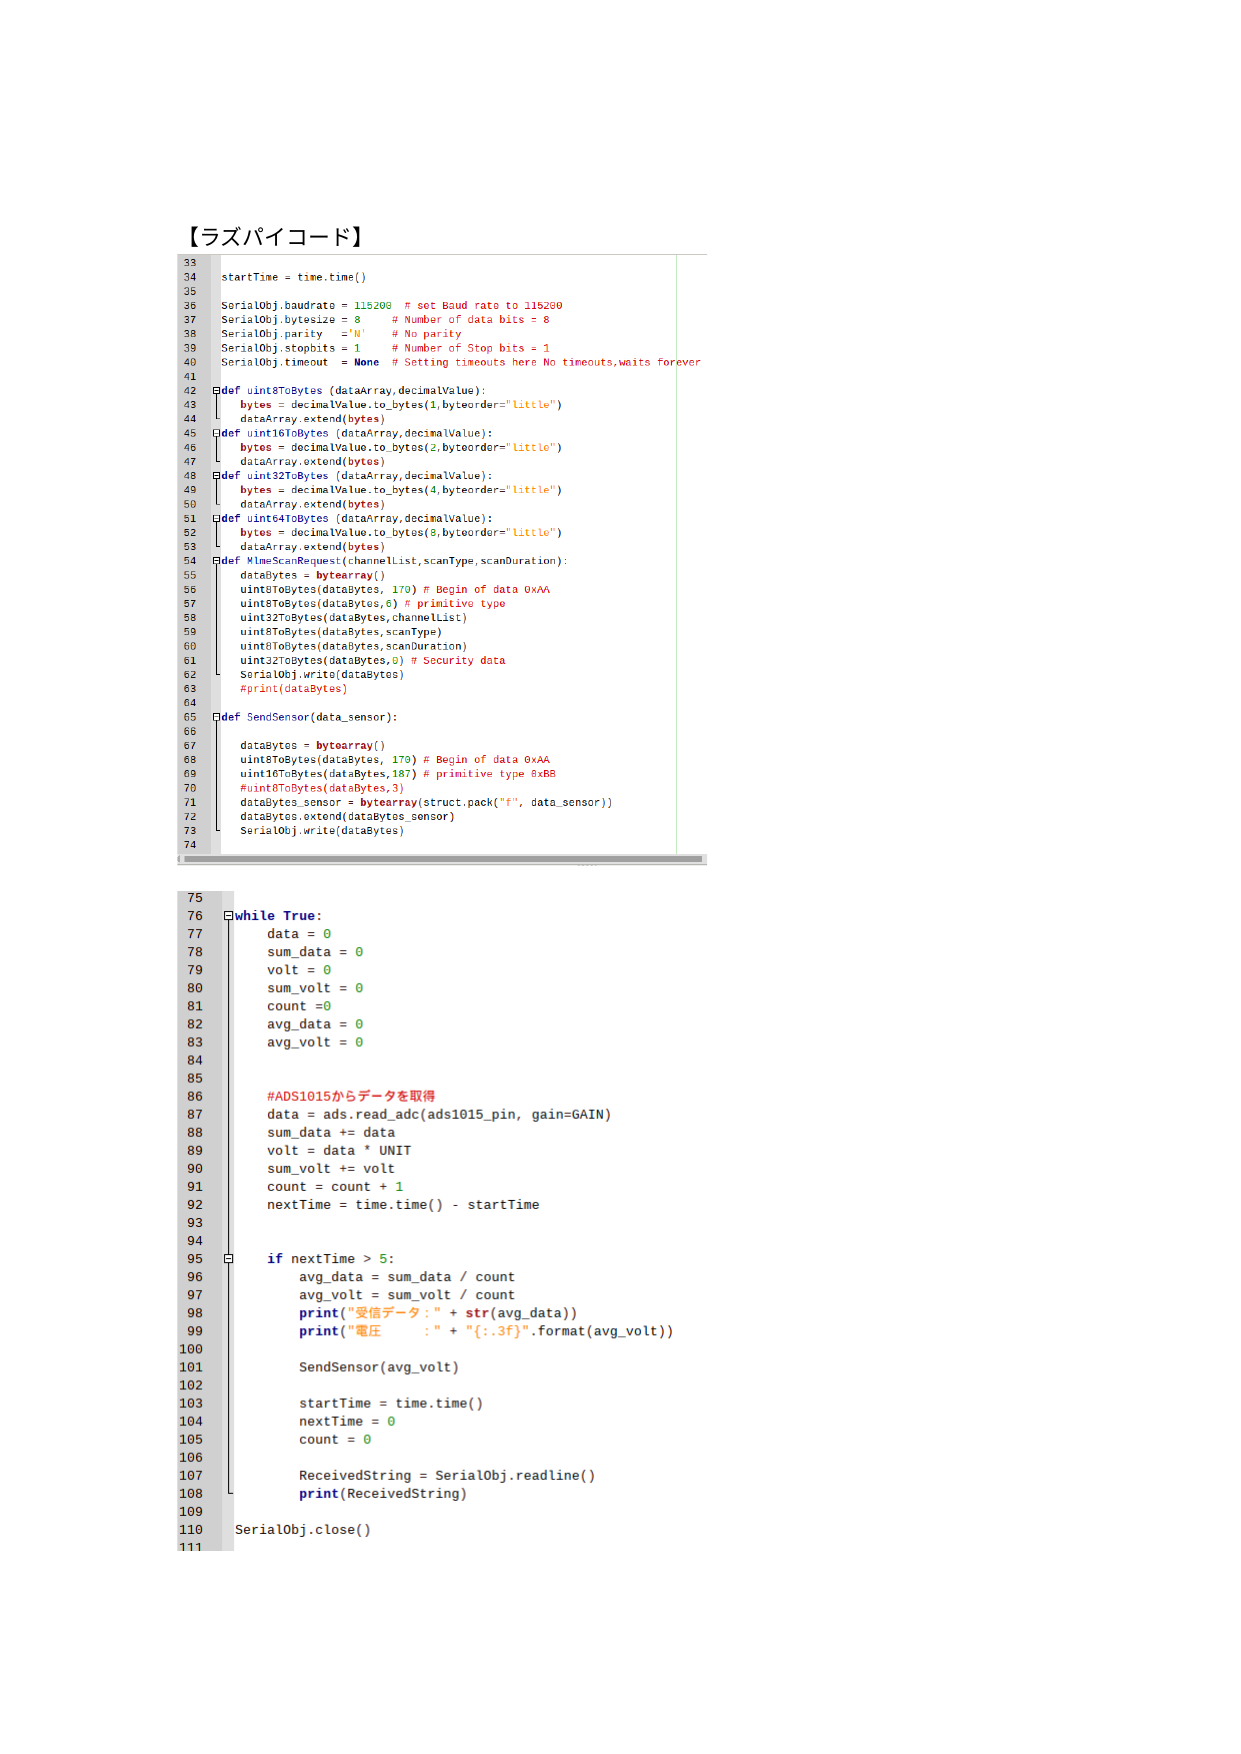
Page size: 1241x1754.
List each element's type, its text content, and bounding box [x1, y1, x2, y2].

text 【ラズパイコード】 [177, 217, 1063, 254]
picture [177, 891, 695, 1551]
picture [177, 254, 708, 866]
